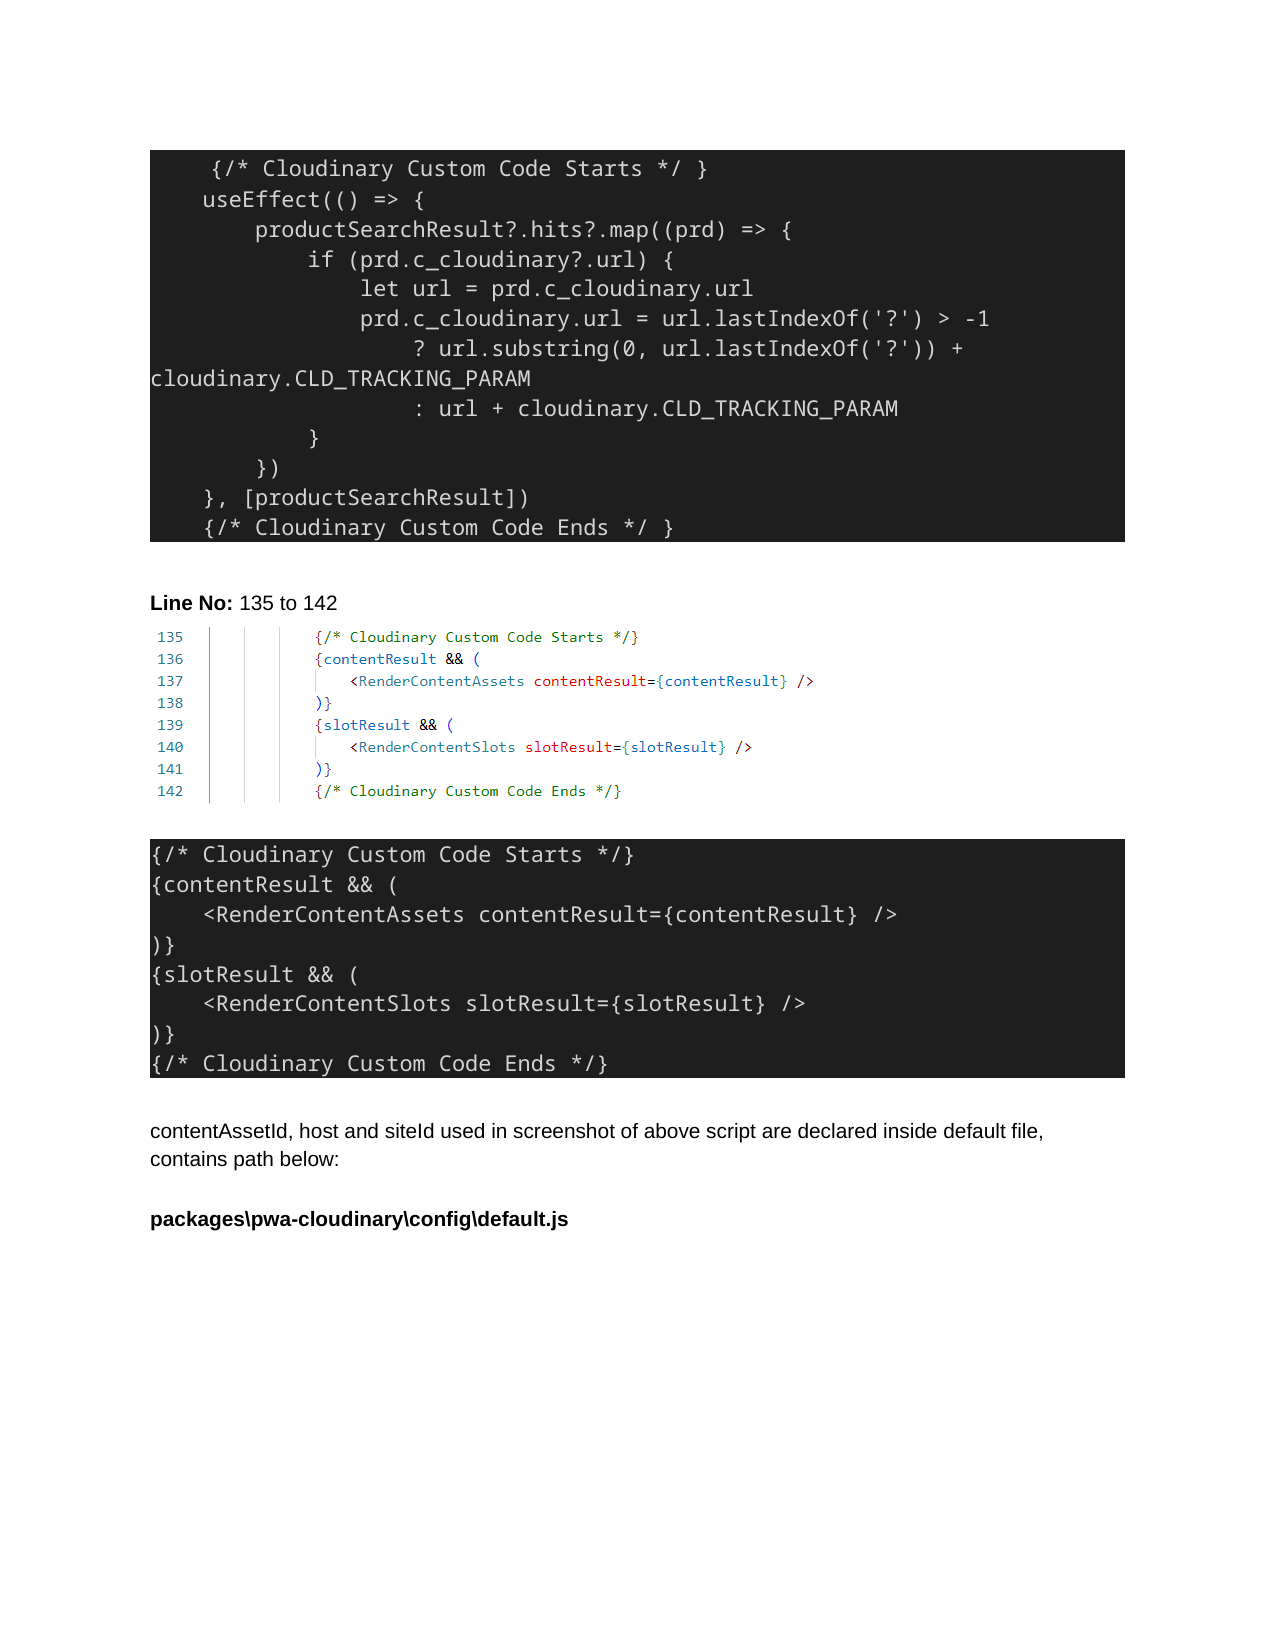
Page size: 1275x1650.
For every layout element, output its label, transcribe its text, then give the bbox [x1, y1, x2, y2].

text ? url.substring(0, url.lastIndexOf('?')) + cloudinary.CLD_TRACKING_PARAM [150, 333, 1125, 393]
text if (prd.c_cloudinary?.url) { [150, 244, 1125, 273]
text {/* Cloudinary Custom Code Starts */} [150, 839, 1125, 869]
text <RenderContentAssets contentResult={contentResult} /> [150, 899, 1125, 929]
text {slotResult && ( [150, 959, 1125, 988]
text prd.c_cloudinary.url = url.lastIndexOf('?') > -1 [150, 303, 1125, 333]
picture [150, 627, 1125, 803]
text {/* Cloudinary Custom Code Starts */ } [150, 150, 1125, 184]
text {contentResult && ( [150, 869, 1125, 899]
text : url + cloudinary.CLD_TRACKING_PARAM [150, 393, 1125, 422]
text contentAssetId, host and siteId used in screenshot of above script are declared inside default file, contains path below: [150, 1114, 1125, 1171]
text }) [150, 452, 1125, 482]
text {/* Cloudinary Custom Code Ends */} [150, 1048, 1125, 1078]
text <RenderContentSlots slotResult={slotResult} /> [150, 988, 1125, 1018]
text productSearchResult?.hits?.map((prd) => { [150, 214, 1125, 244]
text } [150, 422, 1125, 452]
text )} [150, 1018, 1125, 1048]
text {/* Cloudinary Custom Code Ends */ } [150, 512, 1125, 542]
text }, [productSearchResult]) [150, 482, 1125, 512]
text packages\pwa-cloudinary\config\default.js [150, 1183, 1125, 1231]
text useEffect(() => { [150, 184, 1125, 214]
text let url = prd.c_cloudinary.url [150, 273, 1125, 303]
text )} [150, 929, 1125, 959]
text Line No: 135 to 142 [150, 591, 1125, 614]
